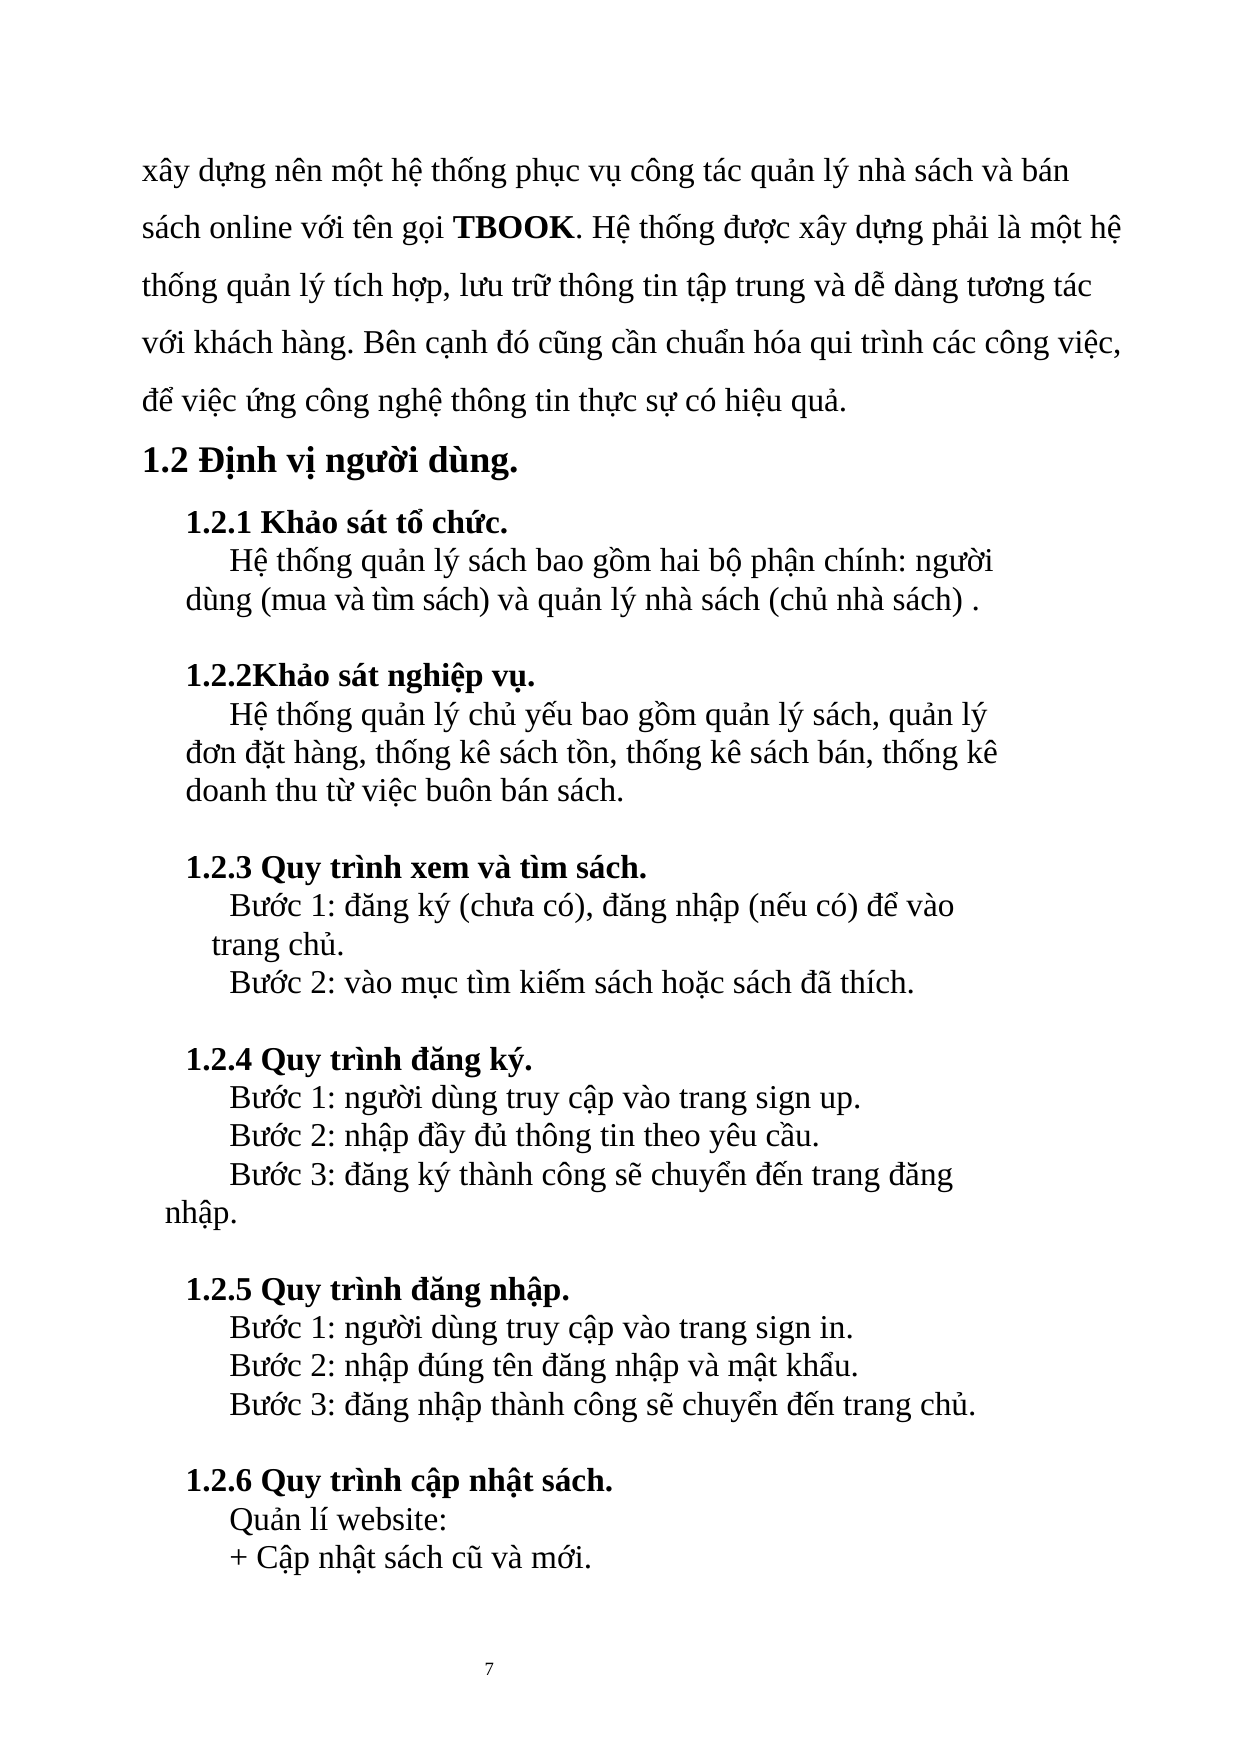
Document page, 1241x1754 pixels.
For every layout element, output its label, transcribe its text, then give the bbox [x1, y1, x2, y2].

text Bước 1: người dùng truy cập vào trang sign in. [164, 1307, 1029, 1346]
text Bước 2: vào mục tìm kiếm sách hoặc sách đã thích. [164, 962, 1029, 1001]
text Quản lí website: [185, 1499, 1029, 1537]
list 1.2.2Khảo sát nghiệp vụ. Hệ thống quản lý chủ yếu bao gồm quản lý sách, quản lý đơn đặt hàng, thống kê sách tồn, thống kê sách bán, thống kê doanh thu từ việc buôn bán sách. [185, 617, 1029, 809]
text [142, 150, 1133, 418]
text 1.2 Định vị người dùng. [142, 437, 968, 481]
text Bước 1: người dùng truy cập vào trang sign up. [164, 1077, 1029, 1116]
text 1.2.5 Quy trình đăng nhập. [142, 1269, 1029, 1307]
text 1.2.6 Quy trình cập nhật sách. [142, 1461, 1029, 1499]
text Bước 2: nhập đúng tên đăng nhập và mật khẩu. [164, 1346, 1029, 1384]
text Bước 3: đăng ký thành công sẽ chuyển đến trang đăng nhập. [164, 1154, 1029, 1231]
text + Cập nhật sách cũ và mới. [185, 1537, 1029, 1576]
list Hệ thống quản lý sách bao gồm hai bộ phận chính: người dùng (mua và tìm sách) và quản lý nhà sách (chủ nhà sách) . [185, 541, 1029, 617]
text Bước 3: đăng nhập thành công sẽ chuyển đến trang chủ. [164, 1384, 1029, 1422]
list 1.2.1 Khảo sát tổ chức. [185, 502, 1029, 541]
text Bước 2: nhập đầy đủ thông tin theo yêu cầu. [164, 1116, 1029, 1154]
text Bước 1: đăng ký (chưa có), đăng nhập (nếu có) để vào trang chủ. [210, 886, 1029, 962]
list 1.2.3 Quy trình xem và tìm sách. [185, 809, 1029, 886]
text 1.2.4 Quy trình đăng ký. [142, 1039, 1029, 1077]
